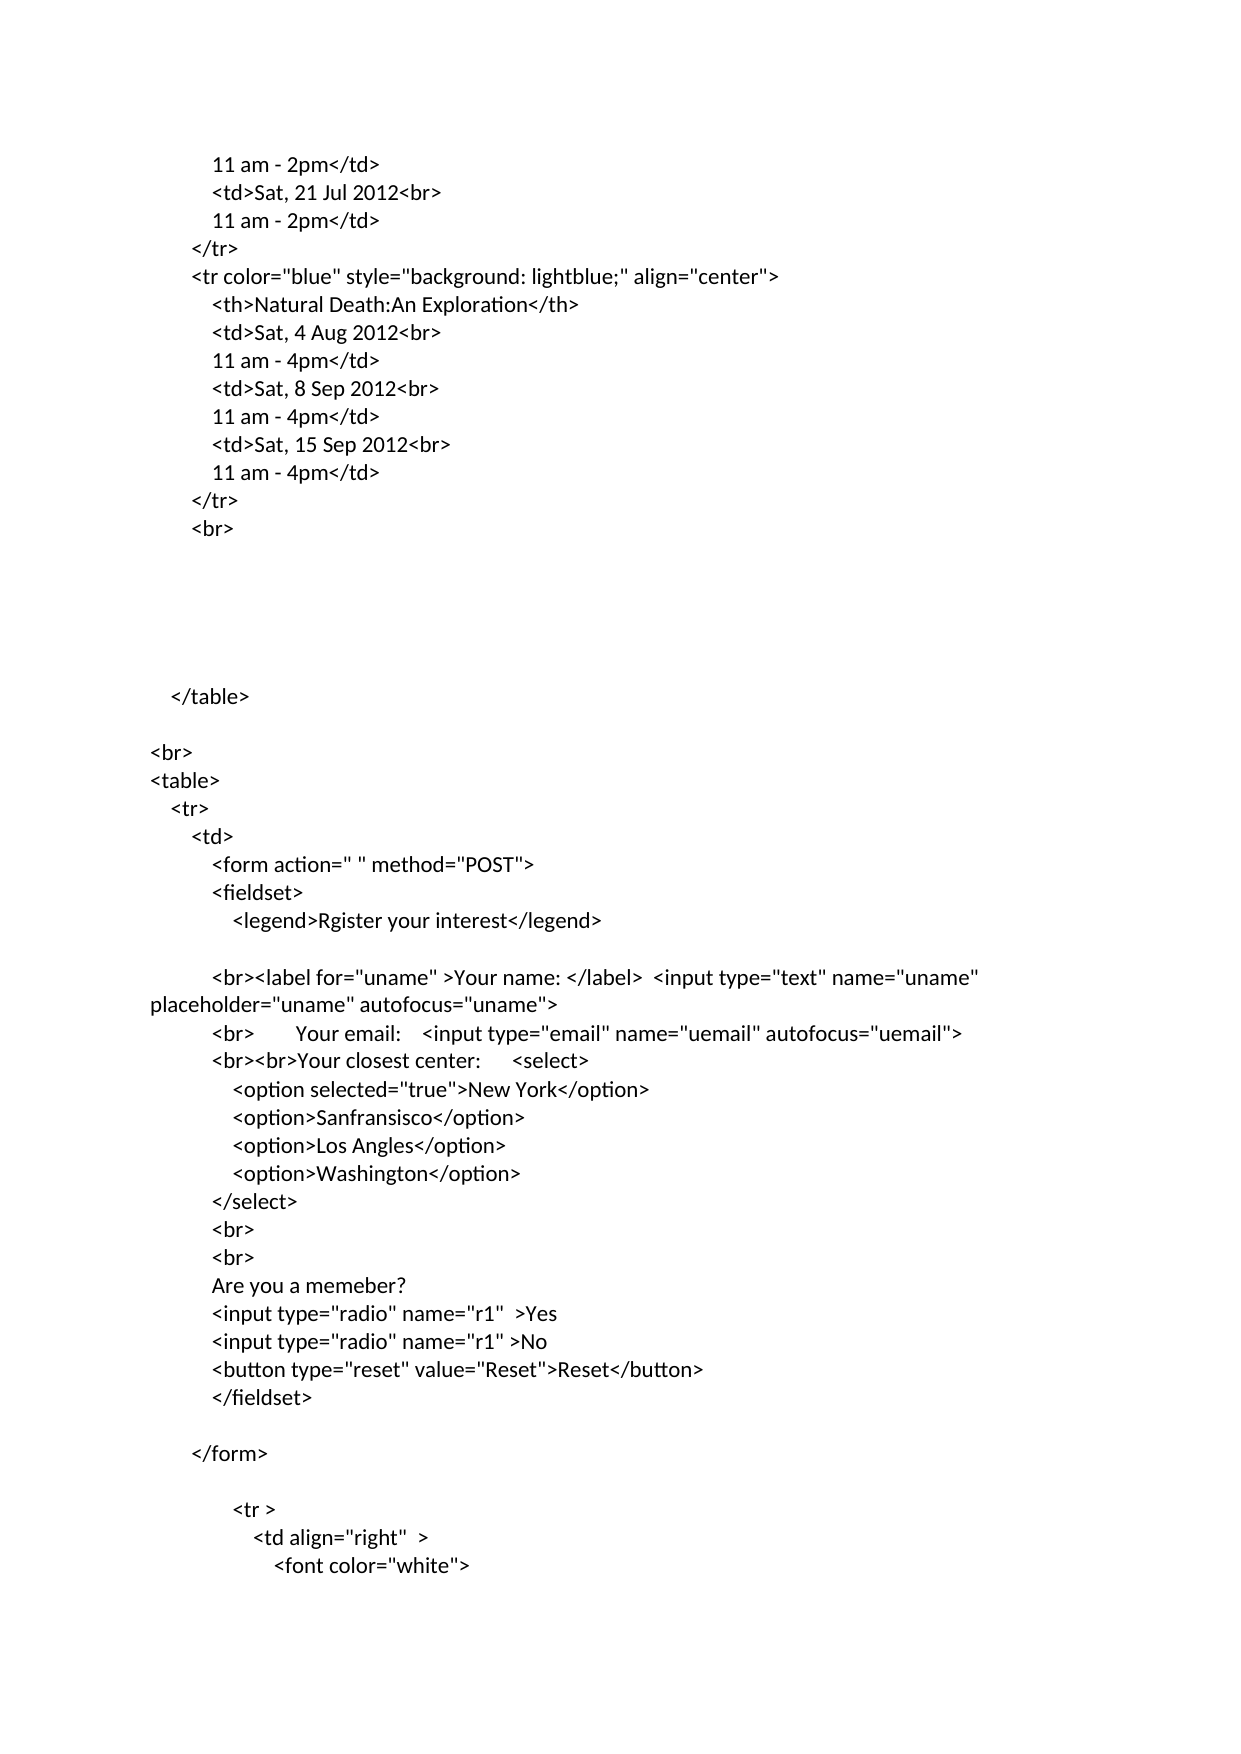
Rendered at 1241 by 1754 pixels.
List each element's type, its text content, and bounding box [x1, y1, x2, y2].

text <tr> [150, 794, 1090, 822]
text <td>Sat, 15 Sep 2012<br> [150, 430, 1090, 458]
text 11 am - 4pm</td> [150, 402, 1090, 430]
text <br> [150, 1243, 1090, 1271]
text 11 am - 4pm</td> [150, 346, 1090, 374]
text </tr> [150, 234, 1090, 262]
text <tr > [150, 1495, 1090, 1523]
text 11 am - 2pm</td> [150, 150, 1090, 178]
text </tr> [150, 486, 1090, 514]
text <br> [150, 738, 1090, 766]
text <td align="right" > [150, 1523, 1090, 1551]
text <td>Sat, 8 Sep 2012<br> [150, 374, 1090, 402]
text <br><br>Your closest center: <select> [150, 1047, 1090, 1075]
text <table> [150, 766, 1090, 794]
text <fieldset> [150, 878, 1090, 907]
text </fieldset> [150, 1383, 1090, 1411]
text <td> [150, 822, 1090, 851]
text <option>Sanfransisco</option> [150, 1103, 1090, 1131]
text <font color="white"> [150, 1551, 1090, 1579]
text <option>Los Angles</option> [150, 1131, 1090, 1159]
text <br> Your email: <input type="email" name="uemail" autofocus="uemail"> [150, 1019, 1090, 1047]
text <td>Sat, 4 Aug 2012<br> [150, 318, 1090, 346]
text 11 am - 4pm</td> [150, 458, 1090, 486]
text Are you a memeber? [150, 1271, 1090, 1299]
text <button type="reset" value="Reset">Reset</button> [150, 1355, 1090, 1383]
text 11 am - 2pm</td> [150, 206, 1090, 234]
text <input type="radio" name="r1" >No [150, 1327, 1090, 1355]
text <form action=" " method="POST"> [150, 851, 1090, 878]
text <input type="radio" name="r1" >Yes [150, 1299, 1090, 1327]
text <option>Washington</option> [150, 1159, 1090, 1187]
text <br> [150, 514, 1090, 542]
text </form> [150, 1439, 1090, 1467]
text <option selected="true">New York</option> [150, 1075, 1090, 1103]
text <th>Natural Death:An Exploration</th> [150, 290, 1090, 318]
text <br><label for="uname" >Your name: </label> <input type="text" name="uname" placeholder="uname" autofocus="uname"> [150, 963, 1090, 1019]
text <br> [150, 1215, 1090, 1243]
text </select> [150, 1187, 1090, 1215]
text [150, 262, 1090, 290]
text <td>Sat, 21 Jul 2012<br> [150, 178, 1090, 206]
text <legend>Rgister your interest</legend> [150, 907, 1090, 934]
text </table> [150, 682, 1090, 710]
